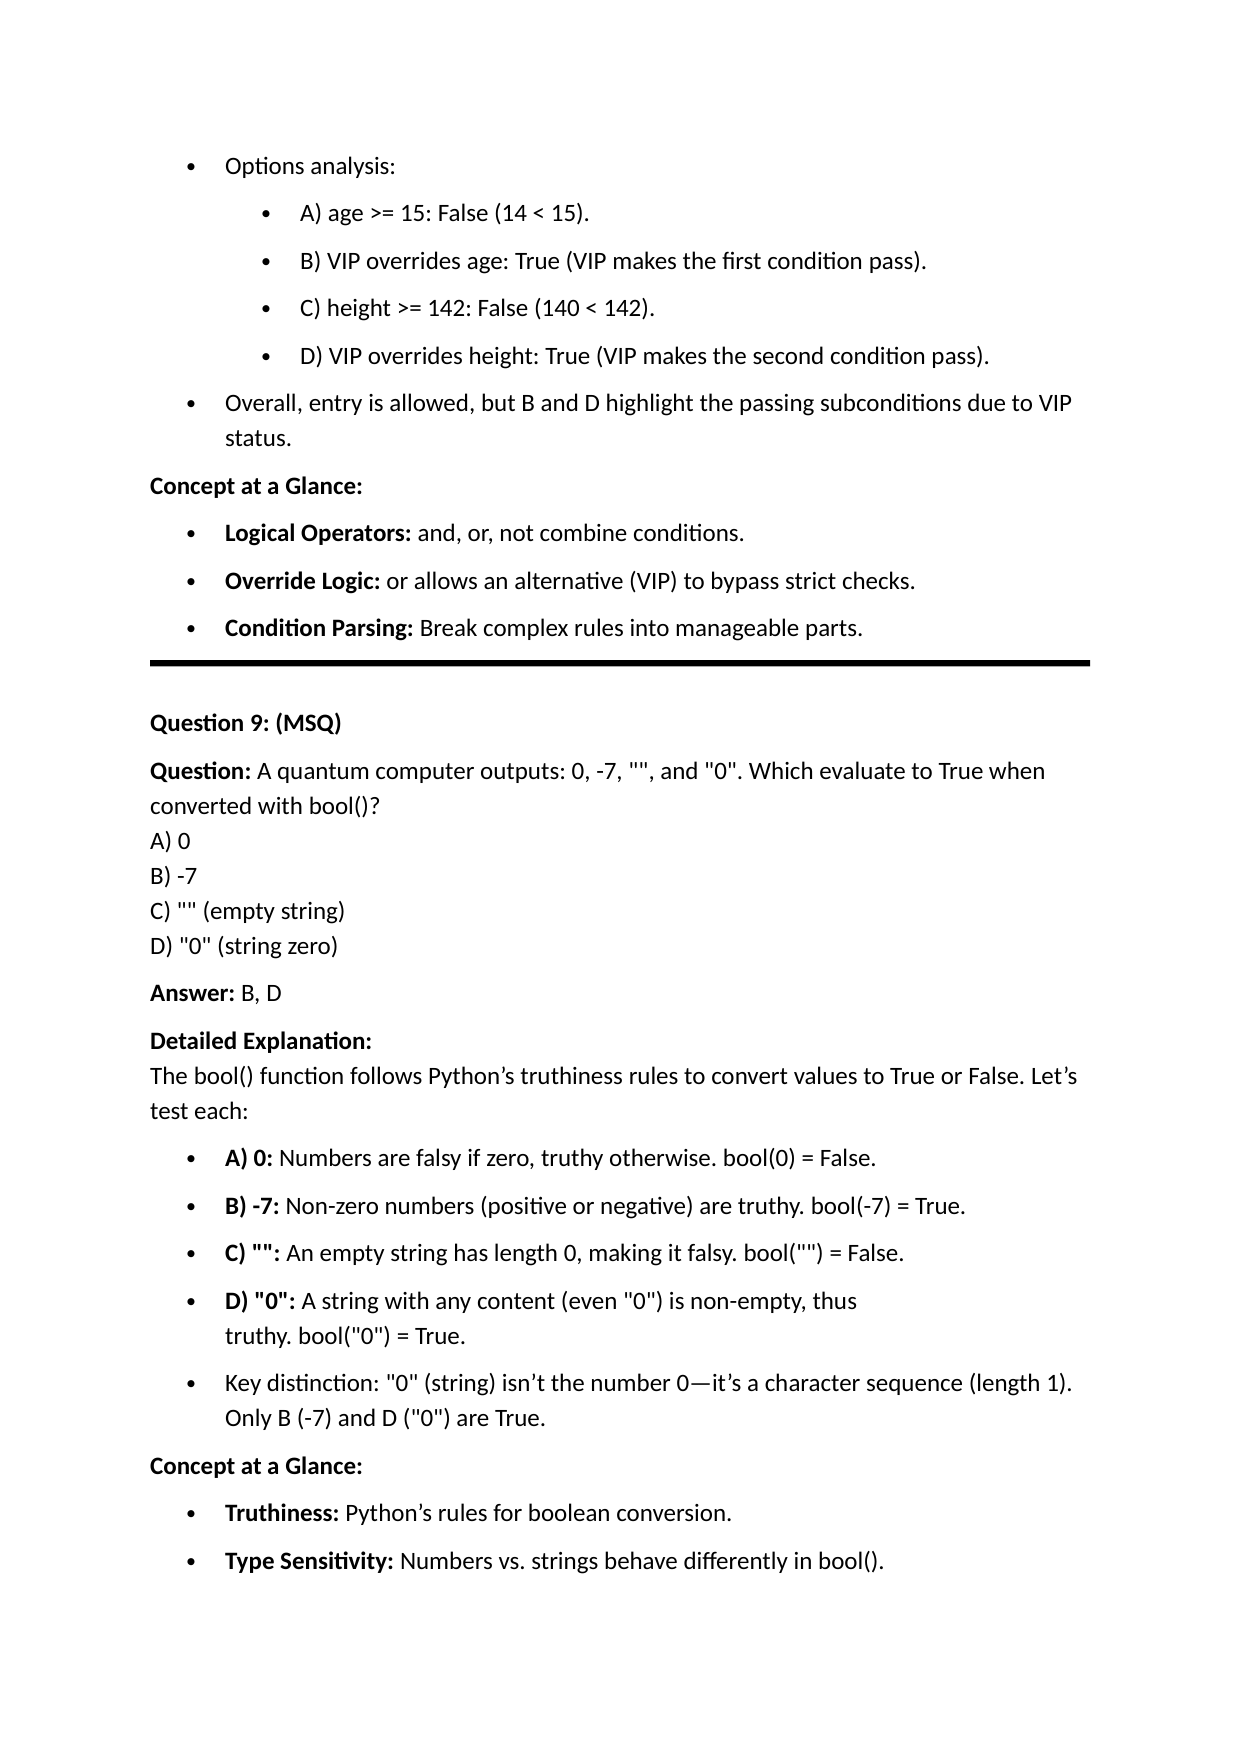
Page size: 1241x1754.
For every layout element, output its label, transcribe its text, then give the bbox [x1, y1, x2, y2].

list C) "": An empty string has length 0, making it falsy. bool("") = False. [187, 1237, 1090, 1268]
list B) VIP overrides age: True (VIP makes the first condition pass). [262, 245, 1090, 276]
text Question: A quantum computer outputs: 0, -7, "", and "0". Which evaluate to True when converted with bool()? A) 0 B) -7 C) "" (empty string) D) "0" (string zero) [150, 755, 1090, 961]
text Detailed Explanation: The bool() function follows Python’s truthiness rules to convert values to True or False. Let’s test each: [150, 1025, 1090, 1126]
list D) VIP overrides height: True (VIP makes the second condition pass). [262, 340, 1090, 371]
list Truthiness: Python’s rules for boolean conversion. [187, 1497, 1090, 1528]
list A) age >= 15: False (14 < 15). [262, 197, 1090, 228]
list Override Logic: or allows an alternative (VIP) to bypass strict checks. [187, 565, 1090, 596]
list B) -7: Non-zero numbers (positive or negative) are truthy. bool(-7) = True. [187, 1190, 1090, 1221]
list C) height >= 142: False (140 < 142). [262, 292, 1090, 323]
list Type Sensitivity: Numbers vs. strings behave differently in bool(). [187, 1545, 1090, 1576]
text Answer: B, D [150, 977, 1090, 1008]
list D) "0": A string with any content (even "0") is non-empty, thus truthy. bool("0") = True. [187, 1285, 1090, 1351]
list Condition Parsing: Break complex rules into manageable parts. [187, 612, 1090, 643]
text Question 9: (MSQ) [150, 707, 1090, 738]
text Concept at a Glance: [150, 470, 1090, 501]
text Concept at a Glance: [150, 1450, 1090, 1481]
list Key distinction: "0" (string) isn’t the number 0—it’s a character sequence (length 1). Only B (-7) and D ("0") are True. [187, 1367, 1090, 1433]
list Overall, entry is allowed, but B and D highlight the passing subconditions due to VIP status. [187, 387, 1090, 453]
list Logical Operators: and, or, not combine conditions. [187, 517, 1090, 548]
list A) 0: Numbers are falsy if zero, truthy otherwise. bool(0) = False. [187, 1142, 1090, 1173]
list Options analysis: [187, 150, 1090, 181]
